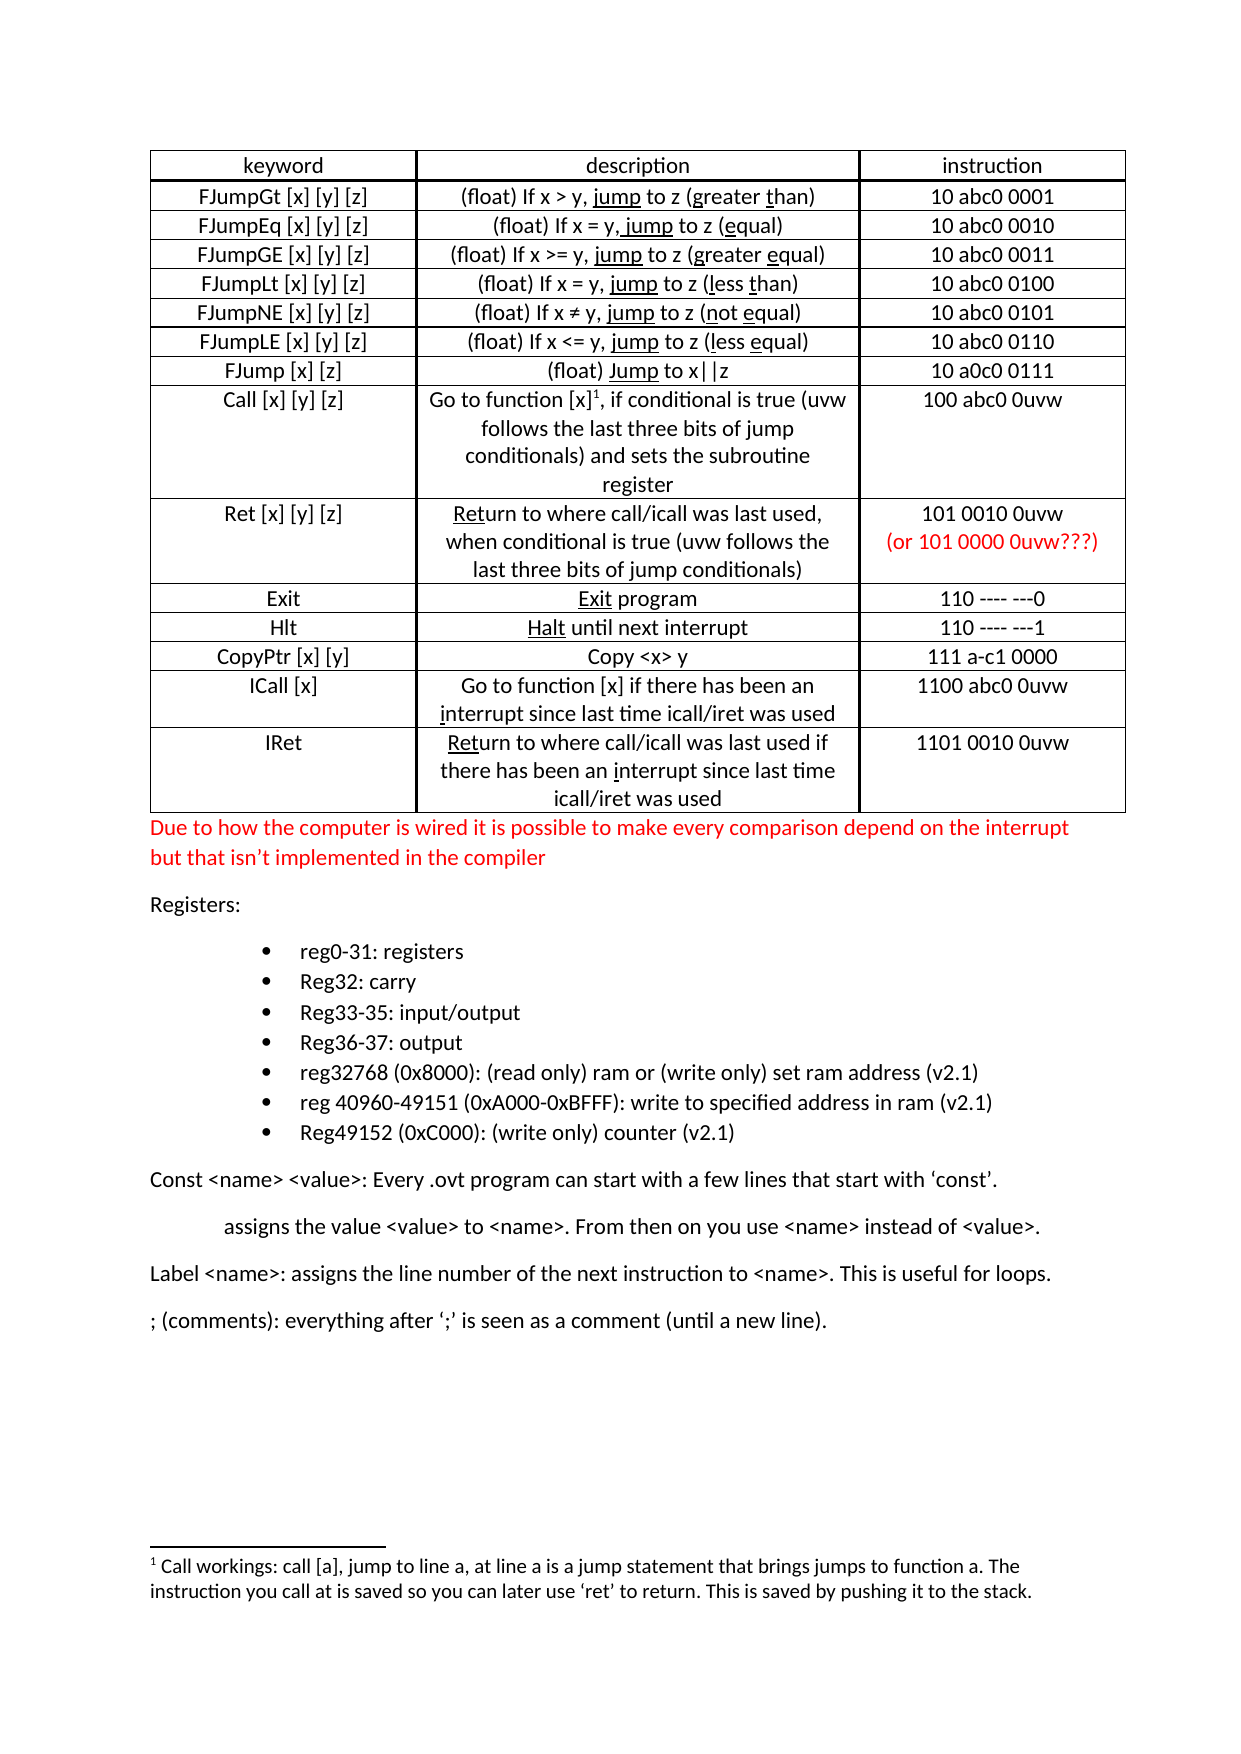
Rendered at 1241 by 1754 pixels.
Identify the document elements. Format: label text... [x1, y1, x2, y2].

table_cell 10 abc0 0010 [861, 211, 1125, 239]
table_cell 1101 0010 0uvw [861, 728, 1125, 812]
table_cell CopyPtr [x] [y] [151, 642, 415, 670]
table_cell IRet [151, 728, 415, 812]
table_cell 10 abc0 0110 [861, 328, 1125, 356]
table_cell FJumpNE [x] [y] [z] [151, 299, 415, 326]
table_cell 110 ---- ---1 [861, 613, 1125, 641]
list reg32768 (0x8000): (read only) ram or (write only) set ram address (v2.1) [262, 1058, 1090, 1086]
table_cell Hlt [151, 613, 415, 641]
table_cell 101 0010 0uvw (or 101 0000 0uvw???) [861, 499, 1125, 583]
list reg 40960-49151 (0xA000-0xBFFF): write to specified address in ram (v2.1) [262, 1088, 1090, 1116]
table_cell Exit program [418, 584, 858, 612]
table_cell (float) If x = y, jump to z (equal) [418, 211, 858, 239]
table_cell 10 abc0 0011 [861, 240, 1125, 268]
list Reg36-37: output [262, 1028, 1090, 1056]
table_cell 100 abc0 0uvw [861, 386, 1125, 498]
text ; (comments): everything after ‘;’ is seen as a comment (until a new line). [150, 1306, 1090, 1334]
text Label <name>: assigns the line number of the next instruction to <name>. This is useful for loops. [150, 1259, 1090, 1287]
table_cell 10 a0c0 0111 [861, 357, 1125, 384]
table_cell Halt until next interrupt [418, 613, 858, 641]
table_cell 10 abc0 0100 [861, 269, 1125, 297]
table_header instruction [861, 151, 1125, 179]
table_cell Exit [151, 584, 415, 612]
table_cell (float) Jump to x||z [418, 357, 858, 384]
table_cell FJumpEq [x] [y] [z] [151, 211, 415, 239]
table_cell FJump [x] [z] [151, 357, 415, 384]
table_header keyword [151, 151, 415, 179]
table_cell Copy <x> y [418, 642, 858, 670]
table_cell FJumpGE [x] [y] [z] [151, 240, 415, 268]
text assigns the value <value> to <name>. From then on you use <name> instead of <value>. [150, 1212, 1090, 1240]
table_cell 10 abc0 0001 [861, 182, 1125, 210]
table_cell 10 abc0 0101 [861, 299, 1125, 326]
table_cell Return to where call/icall was last used, when conditional is true (uvw follows the last three bits of jump conditionals) [418, 499, 858, 583]
table_cell (float) If x <= y, jump to z (less equal) [418, 328, 858, 356]
list Reg32: carry [262, 967, 1090, 995]
table_cell (float) If x > y, jump to z (greater than) [418, 182, 858, 210]
table_cell (float) If x ≠ y, jump to z (not equal) [418, 299, 858, 326]
table_cell Call [x] [y] [z] [151, 386, 415, 498]
table_cell Ret [x] [y] [z] [151, 499, 415, 583]
table_cell ICall [x] [151, 671, 415, 727]
text Const <name> <value>: Every .ovt program can start with a few lines that start with ‘const’. [150, 1165, 1090, 1193]
table_cell (float) If x >= y, jump to z (greater equal) [418, 240, 858, 268]
list Reg49152 (0xC000): (write only) counter (v2.1) [262, 1118, 1090, 1146]
table_cell Go to function [x] if there has been an interrupt since last time icall/iret was used [418, 671, 858, 727]
table_cell FJumpLt [x] [y] [z] [151, 269, 415, 297]
table_header description [418, 151, 858, 179]
table_cell Return to where call/icall was last used if there has been an interrupt since last time icall/iret was used [418, 728, 858, 812]
table_cell 111 a-c1 0000 [861, 642, 1125, 670]
table_cell Go to function [x], if conditional is true (uvw follows the last three bits of jump conditionals) and sets the subroutine register [418, 386, 858, 498]
table_cell FJumpLE [x] [y] [z] [151, 328, 415, 356]
table_cell 1100 abc0 0uvw [861, 671, 1125, 727]
text Due to how the computer is wired it is possible to make every comparison depend on the interrupt but that isn’t implemented in the compiler [150, 813, 1090, 871]
list Reg33-35: input/output [262, 998, 1090, 1026]
text Registers: [150, 890, 1090, 918]
list reg0-31: registers [262, 937, 1090, 965]
table_cell FJumpGt [x] [y] [z] [151, 182, 415, 210]
table_cell (float) If x = y, jump to z (less than) [418, 269, 858, 297]
table_cell 110 ---- ---0 [861, 584, 1125, 612]
